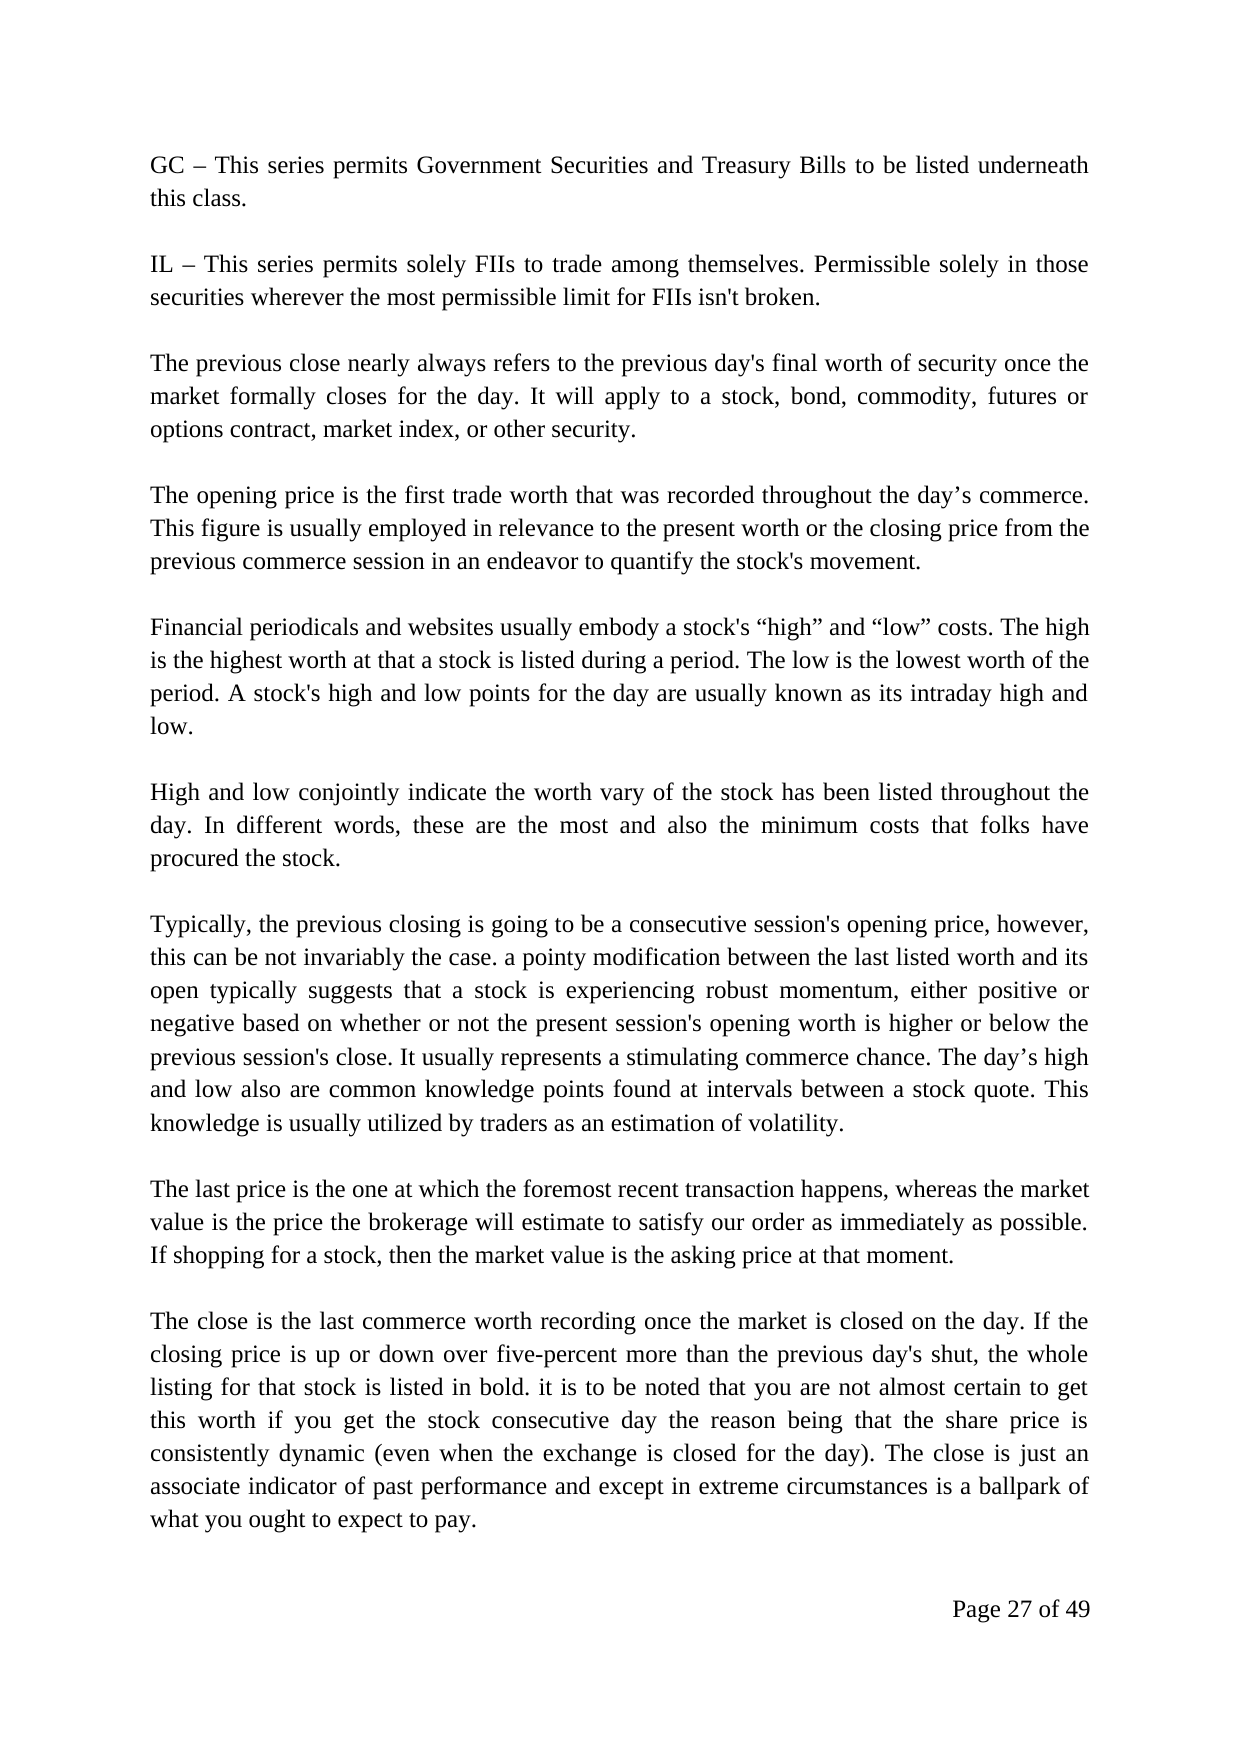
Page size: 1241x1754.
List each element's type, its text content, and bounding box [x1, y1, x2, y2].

text Typically, the previous closing is going to be a consecutive session's opening price, however, this can be not invariably the case. a pointy modification between the last listed worth and its open typically suggests that a stock is experiencing robust momentum, either positive or negative based on whether or not the present session's opening worth is higher or below the previous session's close. It usually represents a stimulating commerce chance. The day’s high and low also are common knowledge points found at intervals between a stock quote. This knowledge is usually utilized by traders as an estimation of volatility. [150, 909, 1090, 1136]
text GC – This series permits Government Securities and Treasury Bills to be listed underneath this class. [150, 150, 1090, 212]
text IL – This series permits solely FIIs to trade among themselves. Permissible solely in those securities wherever the most permissible limit for FIIs isn't broken. [150, 249, 1090, 311]
text High and low conjointly indicate the worth vary of the stock has been listed throughout the day. In different words, these are the most and also the minimum costs that folks have procured the stock. [150, 777, 1090, 872]
text The opening price is the first trade worth that was recorded throughout the day’s commerce. This figure is usually employed in relevance to the present worth or the closing price from the previous commerce session in an endeavor to quantify the stock's movement. [150, 480, 1090, 575]
text The close is the last commerce worth recording once the market is closed on the day. If the closing price is up or down over five-percent more than the previous day's shut, the whole listing for that stock is listed in bold. it is to be noted that you are not almost certain to get this worth if you get the stock consecutive day the reason being that the share price is consistently dynamic (even when the exchange is closed for the day). The close is just an associate indicator of past performance and except in extreme circumstances is a ballpark of what you ought to expect to pay. [150, 1306, 1090, 1533]
text The previous close nearly always refers to the previous day's final worth of security once the market formally closes for the day. It will apply to a stock, bond, commodity, futures or options contract, market index, or other security. [150, 348, 1090, 443]
text Financial periodicals and websites usually embody a stock's “high” and “low” costs. The high is the highest worth at that a stock is listed during a period. The low is the lowest worth of the period. A stock's high and low points for the day are usually known as its intraday high and low. [150, 612, 1090, 740]
text The last price is the one at which the foremost recent transaction happens, whereas the market value is the price the brokerage will estimate to satisfy our order as immediately as possible. If shopping for a stock, then the market value is the asking price at that moment. [150, 1174, 1090, 1268]
